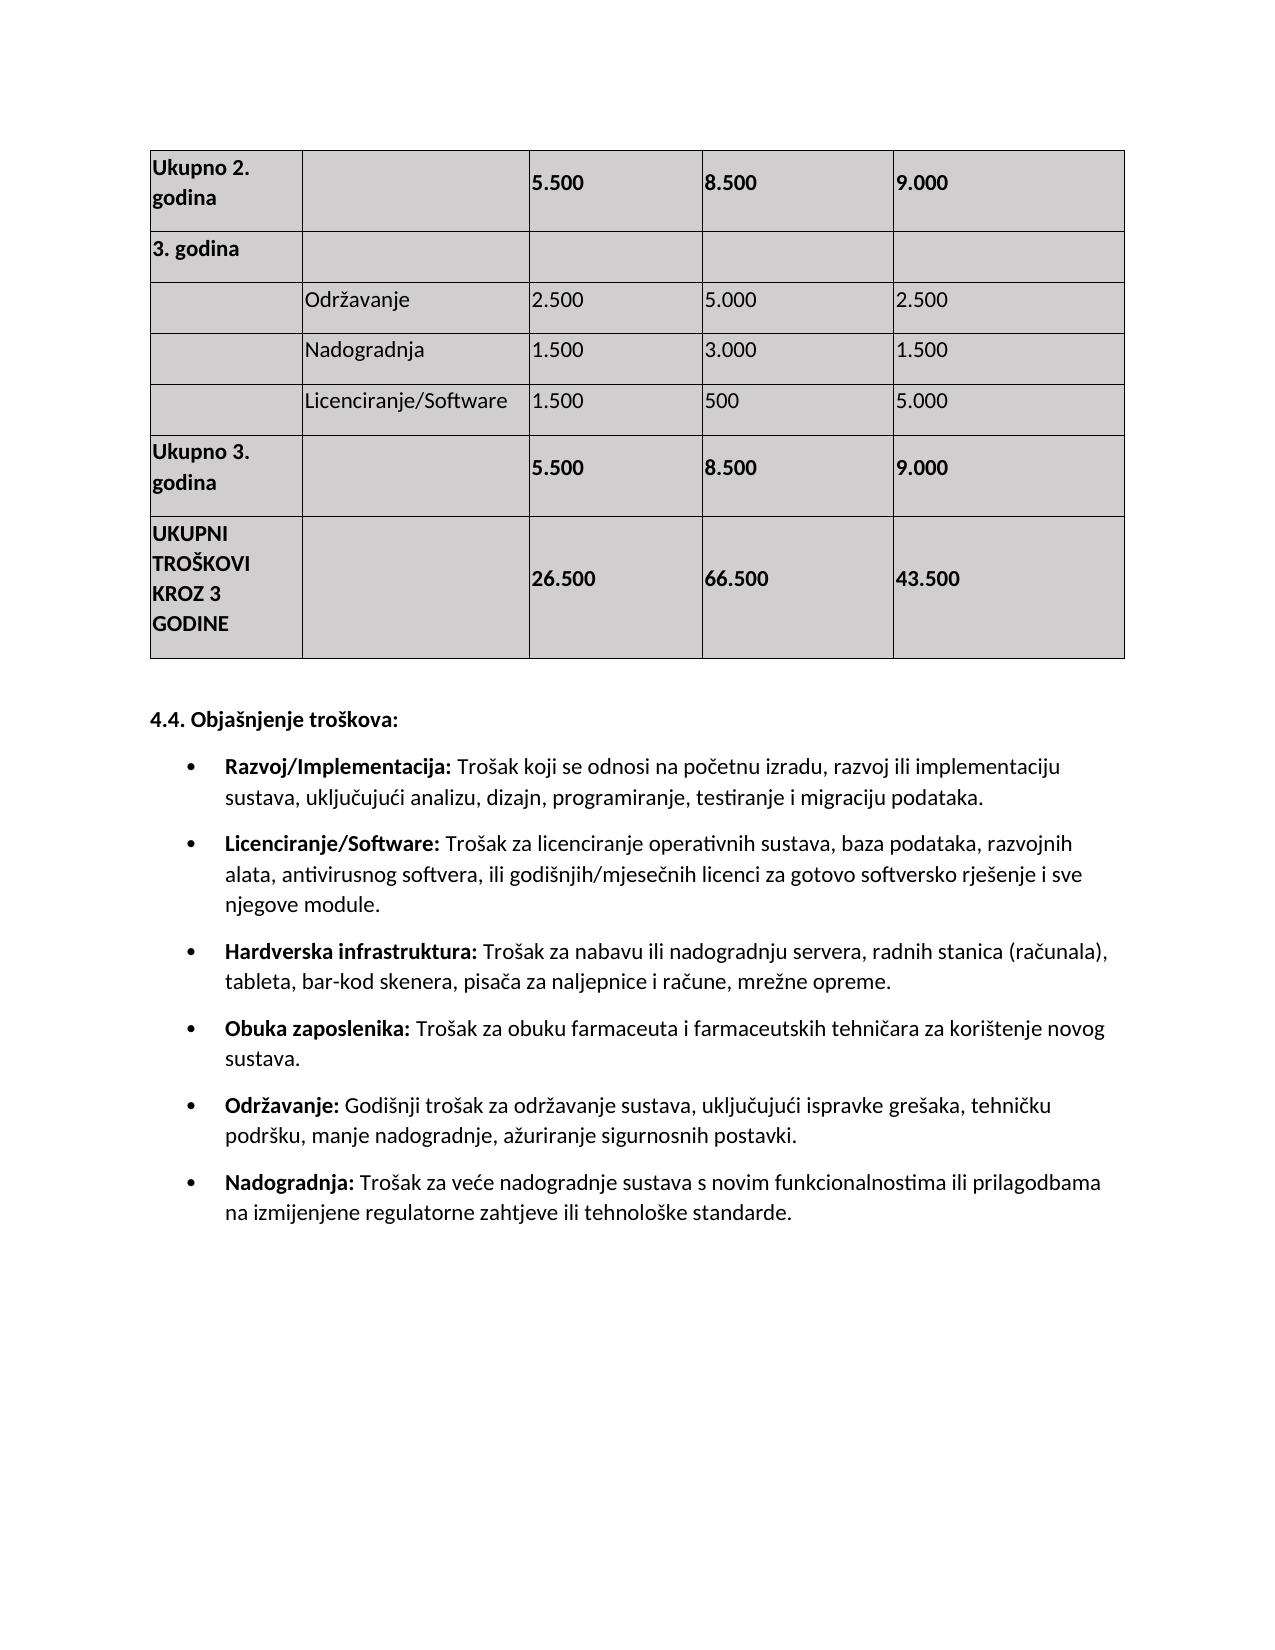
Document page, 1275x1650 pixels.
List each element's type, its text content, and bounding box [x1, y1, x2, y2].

table_cell [894, 232, 1124, 282]
table_cell 8.500 [703, 436, 893, 516]
table_cell Ukupno 3. godina [151, 436, 302, 516]
list Razvoj/Implementacija: Trošak koji se odnosi na početnu izradu, razvoj ili implementaciju sustava, uključujući analizu, dizajn, programiranje, testiranje i migraciju podataka. [187, 752, 1125, 811]
table_cell Nadogradnja [303, 334, 529, 384]
list Hardverska infrastruktura: Trošak za nabavu ili nadogradnju servera, radnih stanica (računala), tableta, bar-kod skenera, pisača za naljepnice i račune, mrežne opreme. [187, 937, 1125, 995]
table_cell 3.000 [703, 334, 893, 384]
table_cell 500 [703, 385, 893, 435]
table_cell 1.500 [894, 334, 1124, 384]
table_cell [151, 334, 302, 384]
table_cell 3. godina [151, 232, 302, 282]
table_cell 1.500 [530, 385, 702, 435]
table_cell 5.500 [530, 151, 702, 231]
table_cell 2.500 [530, 283, 702, 333]
table_cell 43.500 [894, 517, 1124, 658]
table_cell 1.500 [530, 334, 702, 384]
table_cell [530, 232, 702, 282]
table_cell UKUPNI TROŠKOVI KROZ 3 GODINE [151, 517, 302, 658]
list Održavanje: Godišnji trošak za održavanje sustava, uključujući ispravke grešaka, tehničku podršku, manje nadogradnje, ažuriranje sigurnosnih postavki. [187, 1091, 1125, 1149]
table_cell 8.500 [703, 151, 893, 231]
table_cell [303, 232, 529, 282]
table_cell [151, 283, 302, 333]
table_cell 5.000 [703, 283, 893, 333]
table_cell 26.500 [530, 517, 702, 658]
table_cell [703, 232, 893, 282]
table_cell 66.500 [703, 517, 893, 658]
table_cell [303, 517, 529, 658]
table_cell 2.500 [894, 283, 1124, 333]
text 4.4. Objašnjenje troškova: [150, 706, 1125, 733]
table_cell Licenciranje/Software [303, 385, 529, 435]
table_cell 5.000 [894, 385, 1124, 435]
list Obuka zaposlenika: Trošak za obuku farmaceuta i farmaceutskih tehničara za korištenje novog sustava. [187, 1014, 1125, 1072]
table_cell 9.000 [894, 151, 1124, 231]
table_cell 5.500 [530, 436, 702, 516]
table_cell [151, 385, 302, 435]
table_cell [303, 151, 529, 231]
table_cell 9.000 [894, 436, 1124, 516]
list Nadogradnja: Trošak za veće nadogradnje sustava s novim funkcionalnostima ili prilagodbama na izmijenjene regulatorne zahtjeve ili tehnološke standarde. [187, 1168, 1125, 1226]
list Licenciranje/Software: Trošak za licenciranje operativnih sustava, baza podataka, razvojnih alata, antivirusnog softvera, ili godišnjih/mjesečnih licenci za gotovo softversko rješenje i sve njegove module. [187, 829, 1125, 918]
table_cell Održavanje [303, 283, 529, 333]
table_cell Ukupno 2. godina [151, 151, 302, 231]
table_cell [303, 436, 529, 516]
